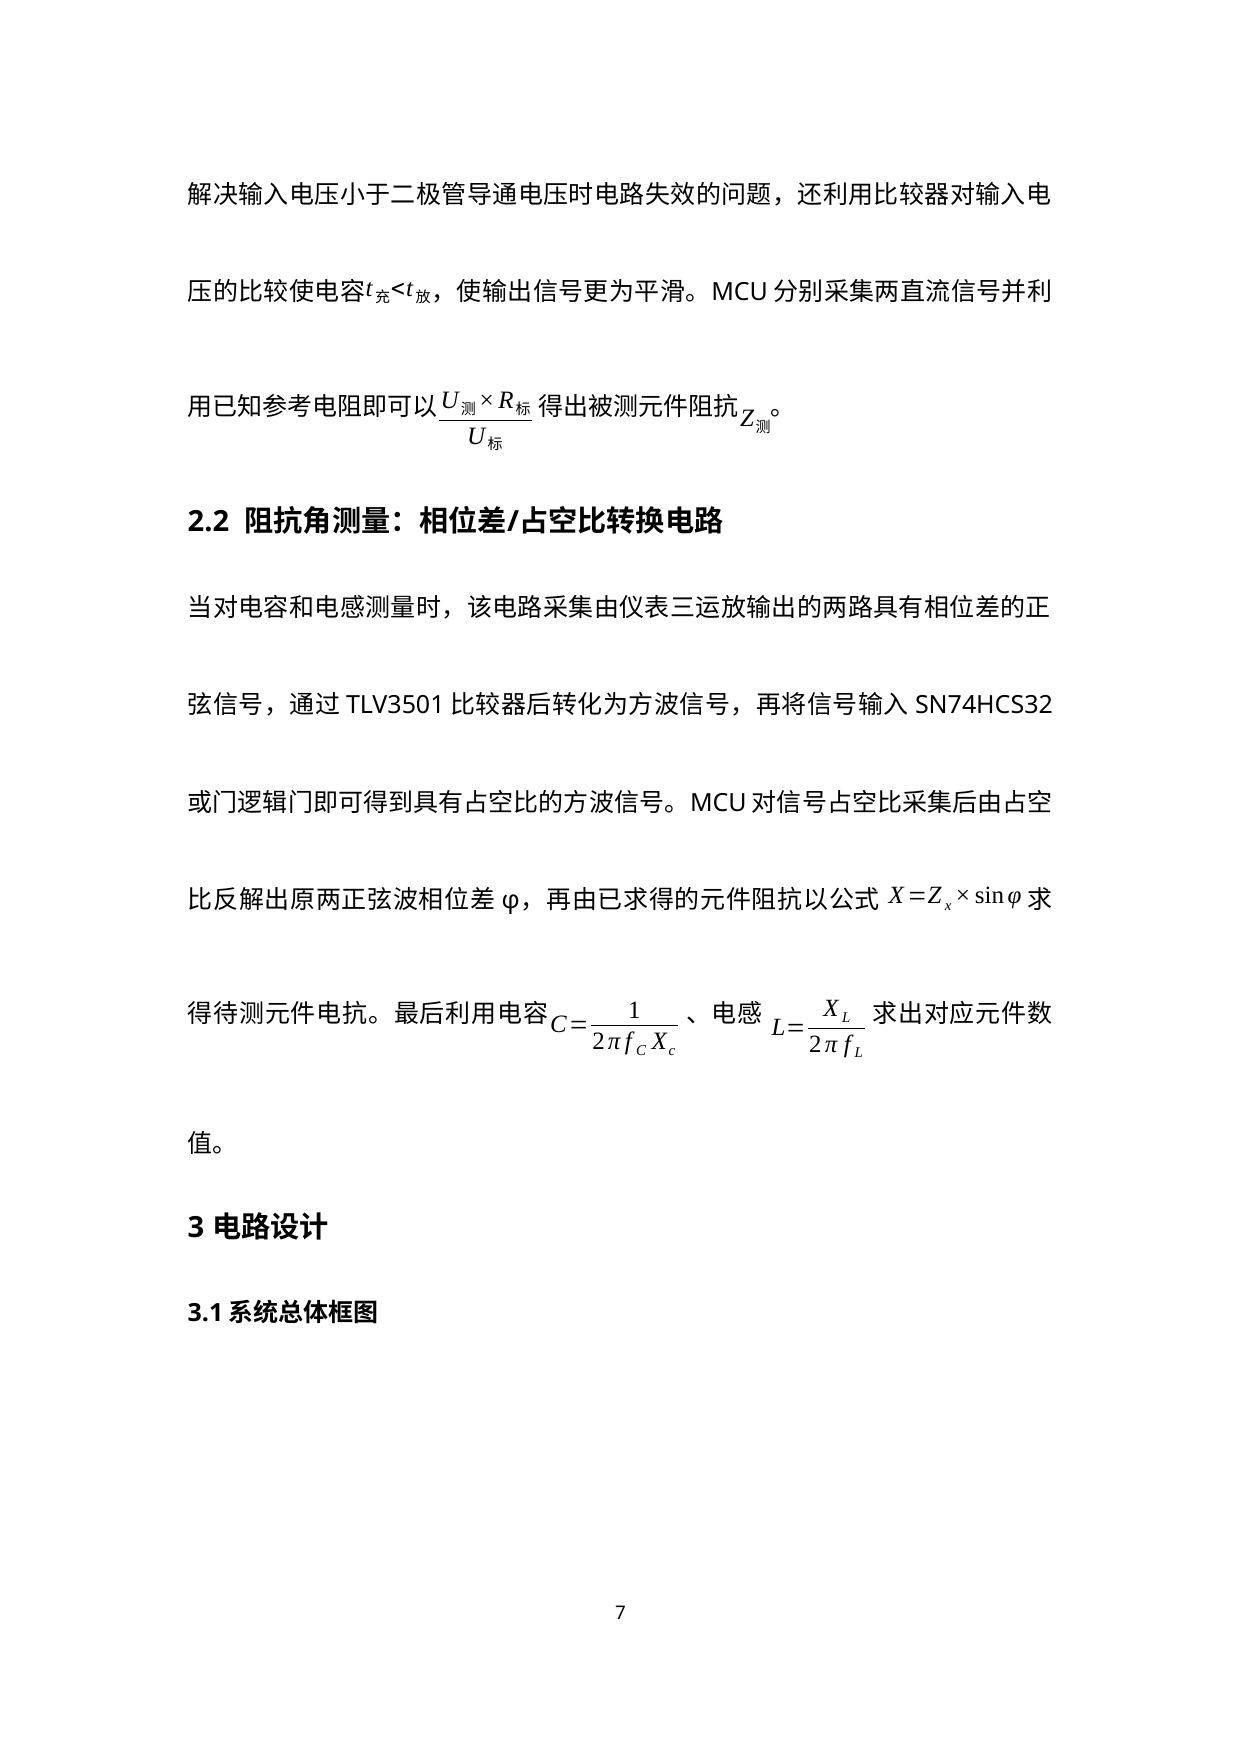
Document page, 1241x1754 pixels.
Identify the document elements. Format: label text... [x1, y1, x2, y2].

text 当对电容和电感测量时，该电路采集由仪表三运放输出的两路具有相位差的正弦信号，通过TLV3501比较器后转化为方波信号，再将信号输入SN74HCS32或门逻辑门即可得到具有占空比的方波信号。MCU对信号占空比采集后由占空比反解出原两正弦波相位差φ，再由已求得的元件阻抗以公式 求得待测元件电抗。最后利用电容 、电感 求出对应元件数值。 [187, 573, 1053, 1174]
text 3.1系统总体框图 [187, 1278, 1053, 1343]
text 3 电路设计 [187, 1192, 1053, 1257]
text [187, 160, 1053, 468]
text 2.2 阻抗角测量：相位差/占空比转换电路 [187, 487, 1053, 552]
